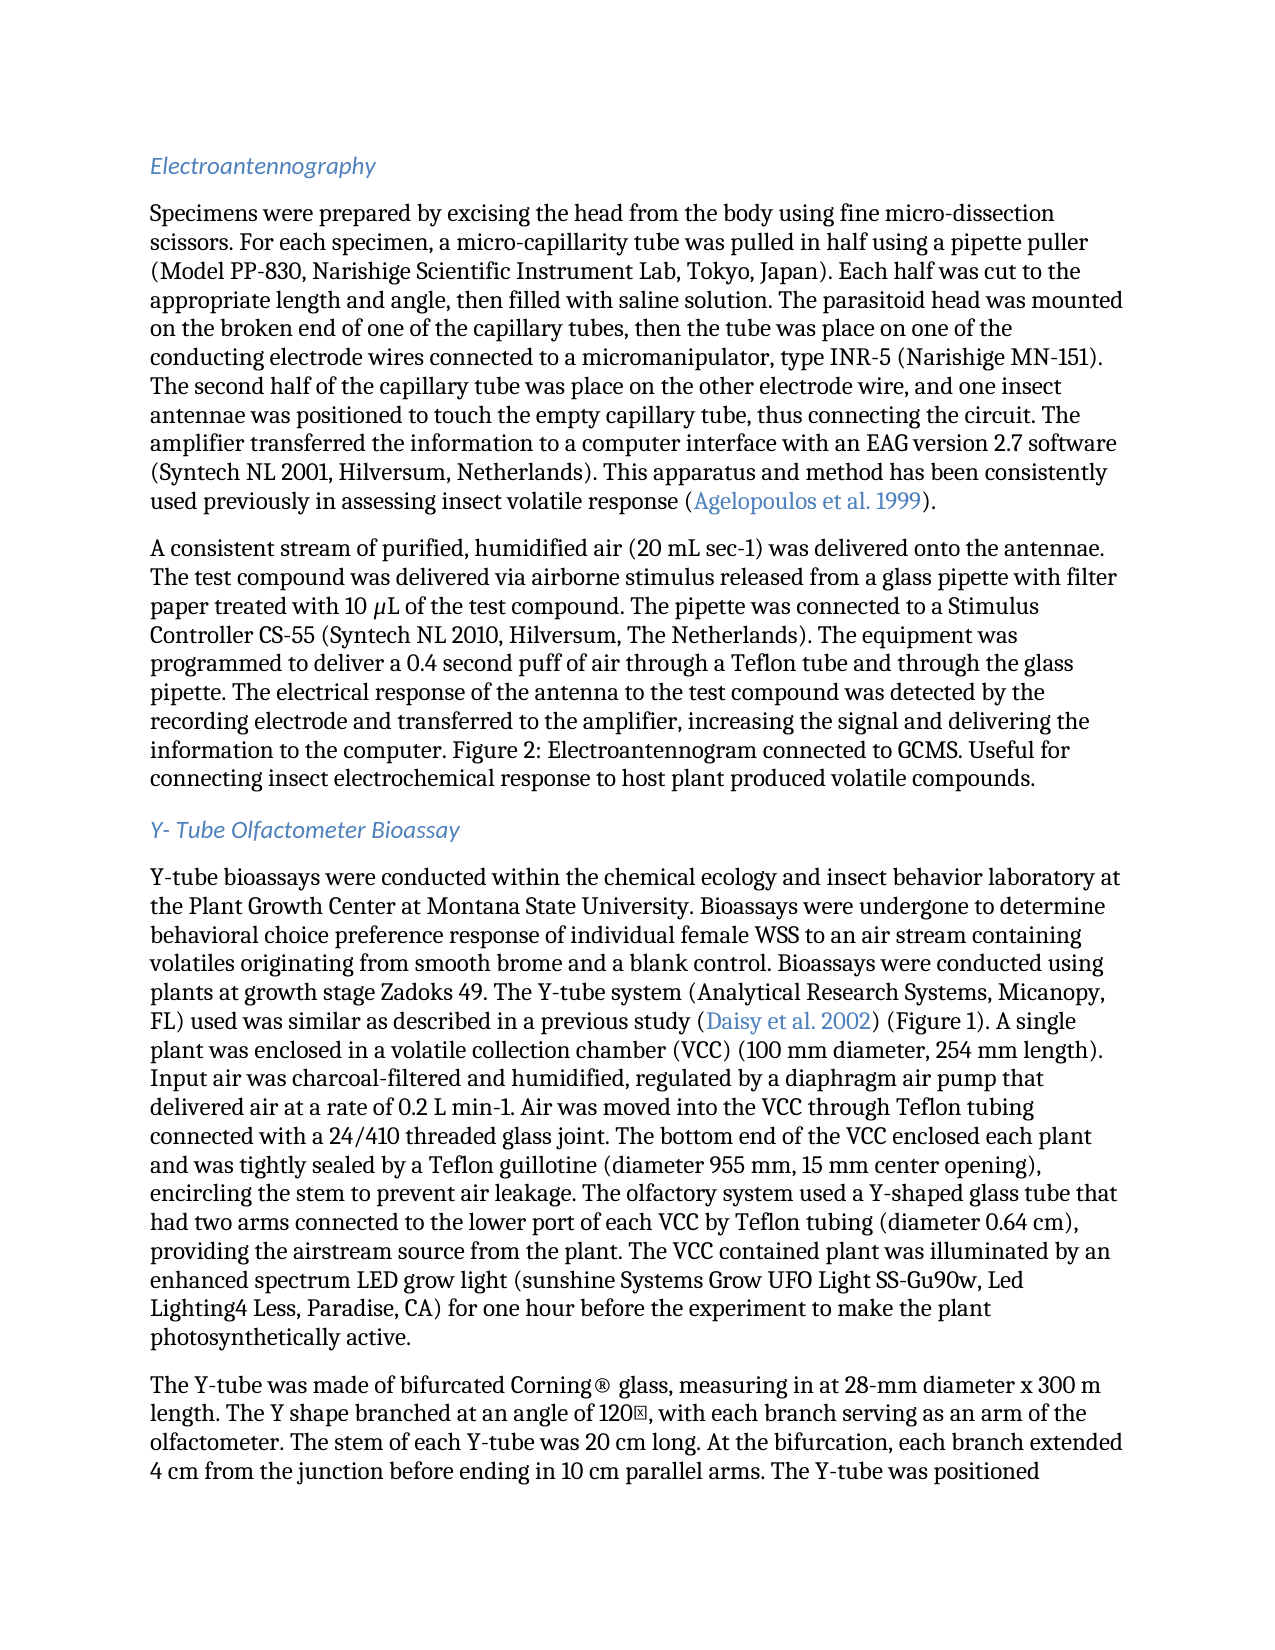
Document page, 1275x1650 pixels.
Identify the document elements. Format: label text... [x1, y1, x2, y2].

text Y-tube bioassays were conducted within the chemical ecology and insect behavior laboratory at the Plant Growth Center at Montana State University. Bioassays were undergone to determine behavioral choice preference response of individual female WSS to an air stream containing volatiles originating from smooth brome and a blank control. Bioassays were conducted using plants at growth stage Zadoks 49. The Y-tube system (Analytical Research Systems, Micanopy, FL) used was similar as described in a previous study (Daisy et al. 2002) (Figure 1). A single plant was enclosed in a volatile collection chamber (VCC) (100 mm diameter, 254 mm length). Input air was charcoal-filtered and humidified, regulated by a diaphragm air pump that delivered air at a rate of 0.2 L min-1. Air was moved into the VCC through Teflon tubing connected with a 24/410 threaded glass joint. The bottom end of the VCC enclosed each plant and was tightly sealed by a Teflon guillotine (diameter 955 mm, 15 mm center opening), encircling the stem to prevent air leakage. The olfactory system used a Y-shaped glass tube that had two arms connected to the lower port of each VCC by Teflon tubing (diameter 0.64 cm), providing the airstream source from the plant. The VCC contained plant was illuminated by an enhanced spectrum LED grow light (sunshine Systems Grow UFO Light SS-Gu90w, Led Lighting4 Less, Paradise, CA) for one hour before the experiment to make the plant photosynthetically active. [150, 863, 1125, 1352]
subtitle Electroantennography [150, 150, 1125, 181]
text A consistent stream of purified, humidified air (20 mL sec-1) was delivered onto the antennae. The test compound was delivered via airborne stimulus released from a glass pipette with filter paper treated with 10 L of the test compound. The pipette was connected to a Stimulus Controller CS-55 (Syntech NL 2010, Hilversum, The Netherlands). The equipment was programmed to deliver a 0.4 second puff of air through a Teflon tube and through the glass pipette. The electrical response of the antenna to the test compound was detected by the recording electrode and transferred to the amplifier, increasing the signal and delivering the information to the computer. Figure 2: Electroantennogram connected to GCMS. Useful for connecting insect electrochemical response to host plant produced volatile compounds. [150, 534, 1125, 793]
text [150, 1371, 1125, 1486]
text Specimens were prepared by excising the head from the body using fine micro-dissection scissors. For each specimen, a micro-capillarity tube was pulled in half using a pipette puller (Model PP-830, Narishige Scientific Instrument Lab, Tokyo, Japan). Each half was cut to the appropriate length and angle, then filled with saline solution. The parasitoid head was mounted on the broken end of one of the capillary tubes, then the tube was place on one of the conducting electrode wires connected to a micromanipulator, type INR-5 (Narishige MN-151). The second half of the capillary tube was place on the other electrode wire, and one insect antennae was positioned to touch the empty capillary tube, thus connecting the circuit. The amplifier transferred the information to a computer interface with an EAG version 2.7 software (Syntech NL 2001, Hilversum, Netherlands). This apparatus and method has been consistently used previously in assessing insect volatile response (Agelopoulos et al. 1999). [150, 199, 1125, 516]
subtitle Y- Tube Olfactometer Bioassay [150, 814, 1125, 844]
